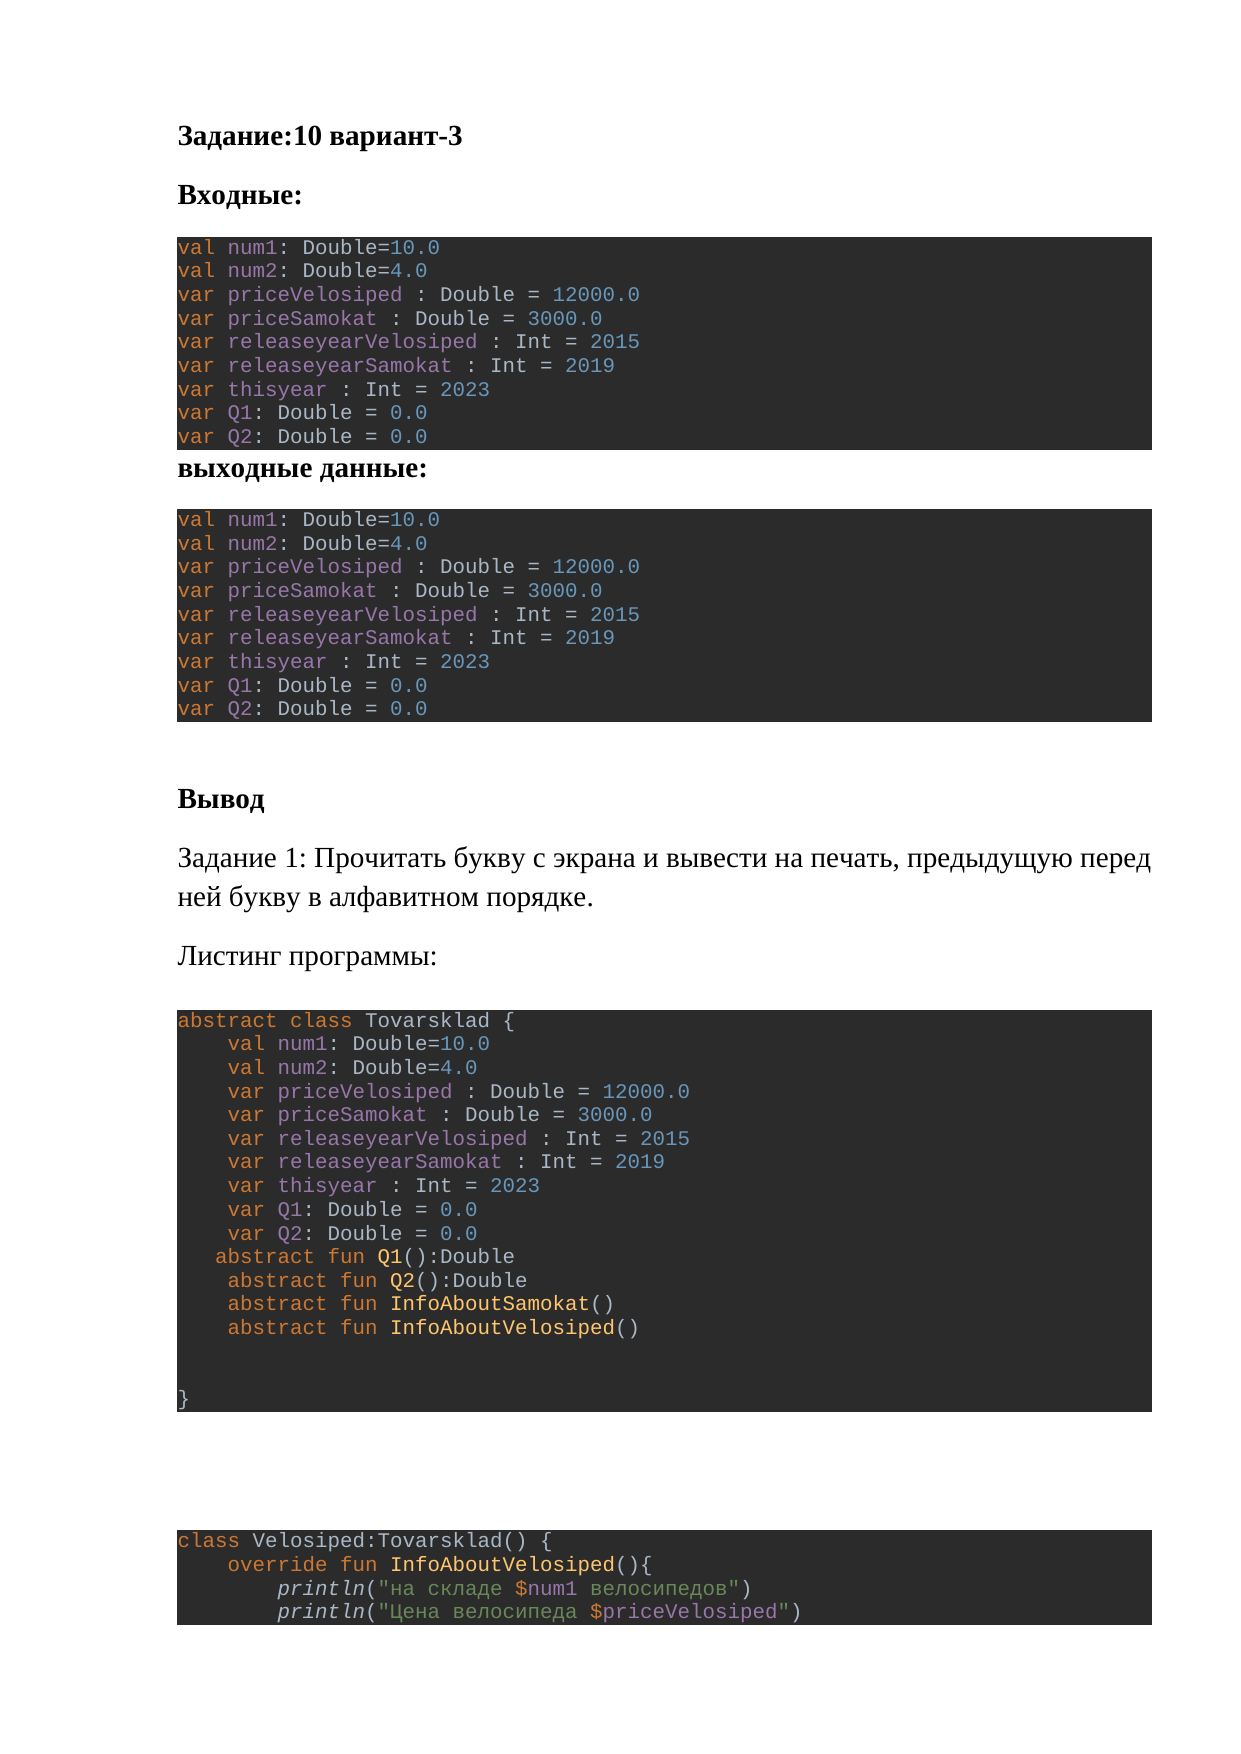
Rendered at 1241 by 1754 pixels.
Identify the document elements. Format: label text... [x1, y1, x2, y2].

text Входные: [177, 177, 1152, 211]
text val num1: Double=10.0 val num2: Double=4.0 var priceVelosiped : Double = 12000.0 var priceSamokat : Double = 3000.0 var releaseyearVelosiped : Int = 2015 var releaseyearSamokat : Int = 2019 var thisyear : Int = 2023 var Q1: Double = 0.0 var Q2: Double = 0.0 [177, 237, 1152, 450]
text abstract class Tovarsklad { val num1: Double=10.0 val num2: Double=4.0 var priceVelosiped : Double = 12000.0 var priceSamokat : Double = 3000.0 var releaseyearVelosiped : Int = 2015 var releaseyearSamokat : Int = 2019 var thisyear : Int = 2023 var Q1: Double = 0.0 var Q2: Double = 0.0 abstract fun Q1():Double abstract fun Q2():Double abstract fun InfoAboutSamokat() abstract fun InfoAboutVelosiped() } [177, 1010, 1152, 1412]
text выходные данные: [177, 450, 1152, 483]
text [177, 1530, 1152, 1625]
text Задание:10 вариант-3 [177, 118, 1152, 152]
text val num1: Double=10.0 val num2: Double=4.0 var priceVelosiped : Double = 12000.0 var priceSamokat : Double = 3000.0 var releaseyearVelosiped : Int = 2015 var releaseyearSamokat : Int = 2019 var thisyear : Int = 2023 var Q1: Double = 0.0 var Q2: Double = 0.0 [177, 509, 1152, 722]
text Задание 1: Прочитать букву с экрана и вывести на печать, предыдущую перед ней букву в алфавитном порядке. [177, 841, 1152, 913]
text Вывод [177, 781, 1152, 815]
text Листинг программы: [177, 938, 1152, 972]
